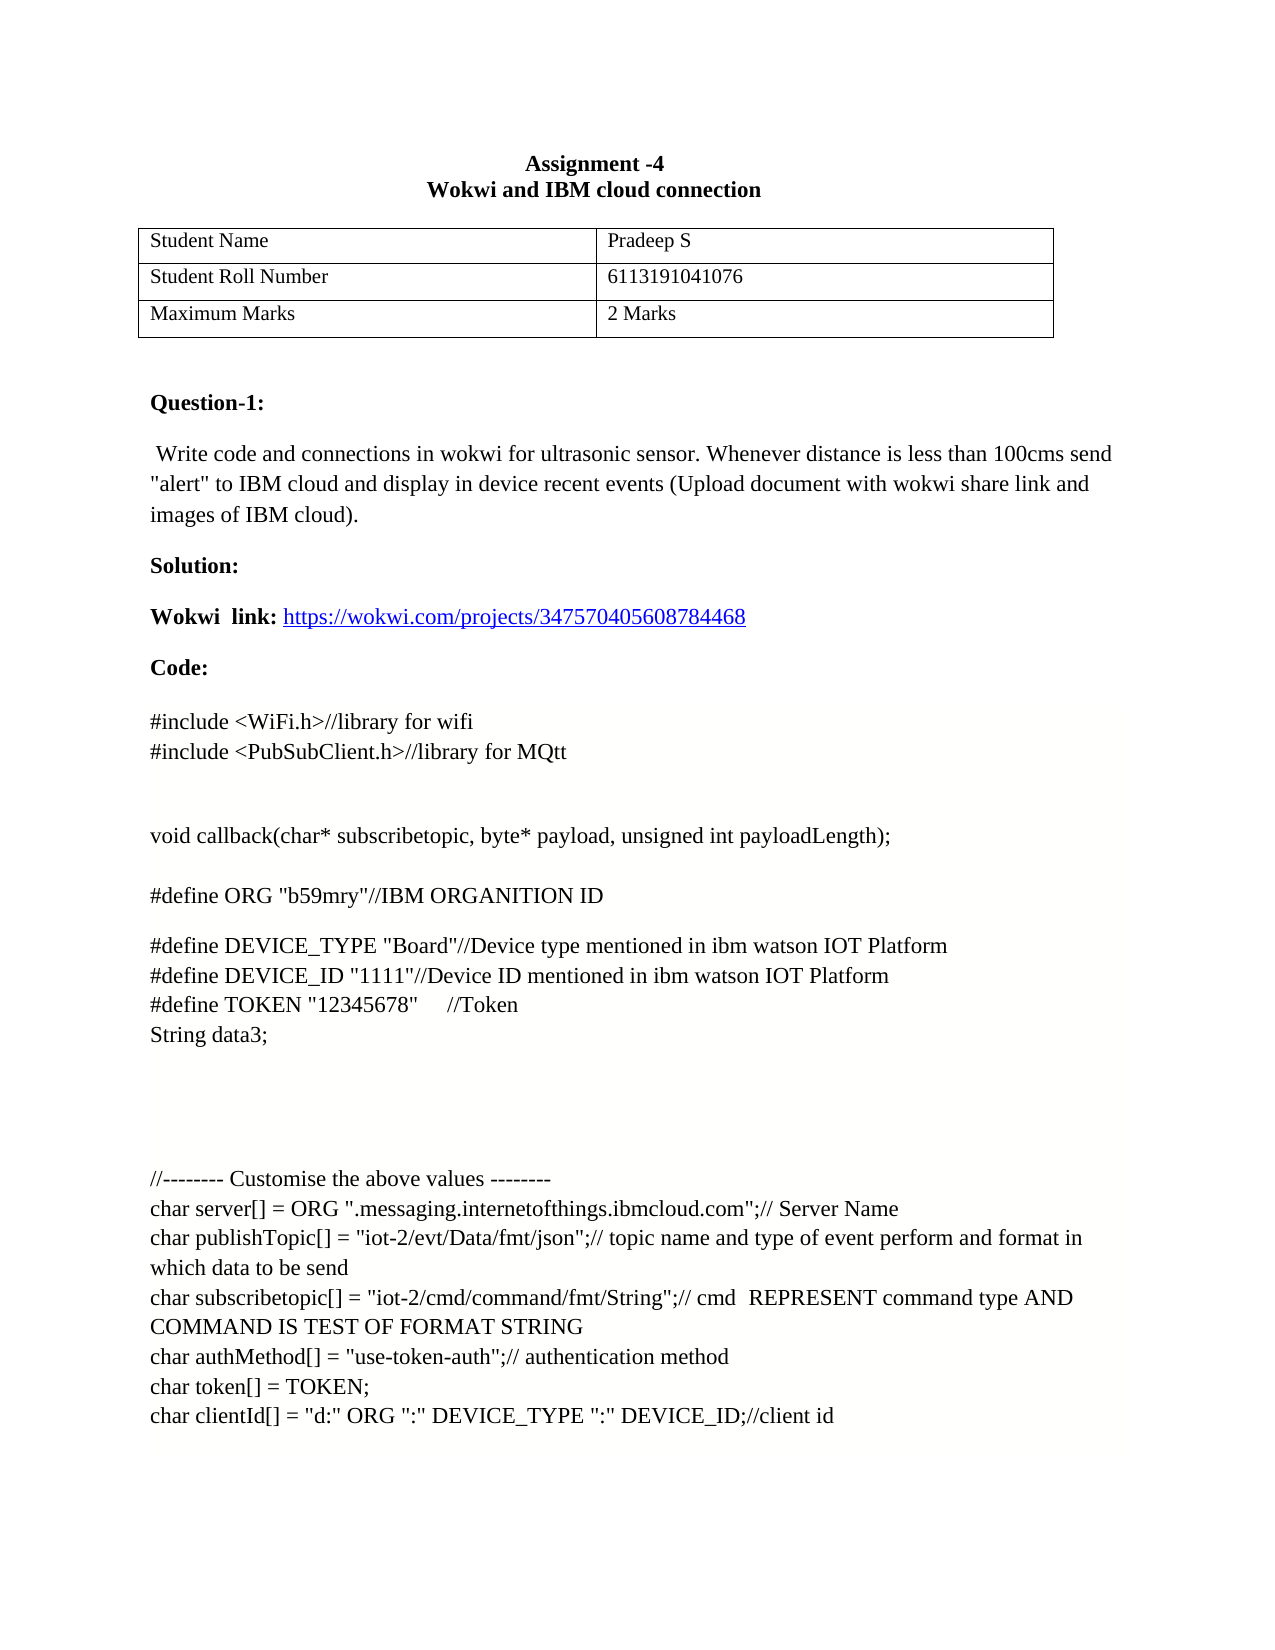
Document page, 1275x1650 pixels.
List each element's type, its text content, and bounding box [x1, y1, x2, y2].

text #include <PubSubClient.h>//library for MQtt [150, 734, 1125, 764]
text #include <WiFi.h>//library for wifi [150, 705, 1125, 734]
table_header Student Name [139, 229, 596, 263]
table_cell 6113191041076 [597, 264, 1053, 300]
text void callback(char* subscribetopic, byte* payload, unsigned int payloadLength); [150, 819, 1125, 849]
text String data3; [150, 1018, 1125, 1048]
text char clientId[] = "d:" ORG ":" DEVICE_TYPE ":" DEVICE_ID;//client id [150, 1399, 1125, 1429]
text char publishTopic[] = "iot-2/evt/Data/fmt/json";// topic name and type of event perform and format in which data to be send [150, 1221, 1125, 1280]
table_header Pradeep S [597, 229, 1053, 263]
text Wokwi and IBM cloud connection [150, 176, 1125, 203]
table_cell 2 Marks [597, 301, 1053, 337]
text Question-1: [150, 389, 1125, 416]
text #define ORG "b59mry"//IBM ORGANITION ID [150, 878, 1125, 908]
text char authMethod[] = "use-token-auth";// authentication method [150, 1340, 1125, 1369]
table_cell Student Roll Number [139, 264, 596, 300]
text Assignment -4 [150, 150, 1125, 176]
text char subscribetopic[] = "iot-2/cmd/command/fmt/String";// cmd REPRESENT command type AND COMMAND IS TEST OF FORMAT STRING [150, 1280, 1125, 1340]
text Solution: [150, 552, 1125, 578]
text char token[] = TOKEN; [150, 1369, 1125, 1399]
text Code: [150, 654, 1125, 680]
text Wokwi link: https://wokwi.com/projects/347570405608784468 [150, 603, 1125, 629]
text char server[] = ORG ".messaging.internetofthings.ibmcloud.com";// Server Name [150, 1191, 1125, 1221]
table_cell Maximum Marks [139, 301, 596, 337]
text Write code and connections in wokwi for ultrasonic sensor. Whenever distance is less than 100cms send "alert" to IBM cloud and display in device recent events (Upload document with wokwi share link and images of IBM cloud). [150, 440, 1125, 527]
text #define DEVICE_ID "1111"//Device ID mentioned in ibm watson IOT Platform [150, 958, 1125, 988]
text #define DEVICE_TYPE "Board"//Device type mentioned in ibm watson IOT Platform [150, 929, 1125, 958]
text #define TOKEN "12345678" //Token [150, 988, 1125, 1018]
text //-------- Customise the above values -------- [150, 1162, 1125, 1191]
